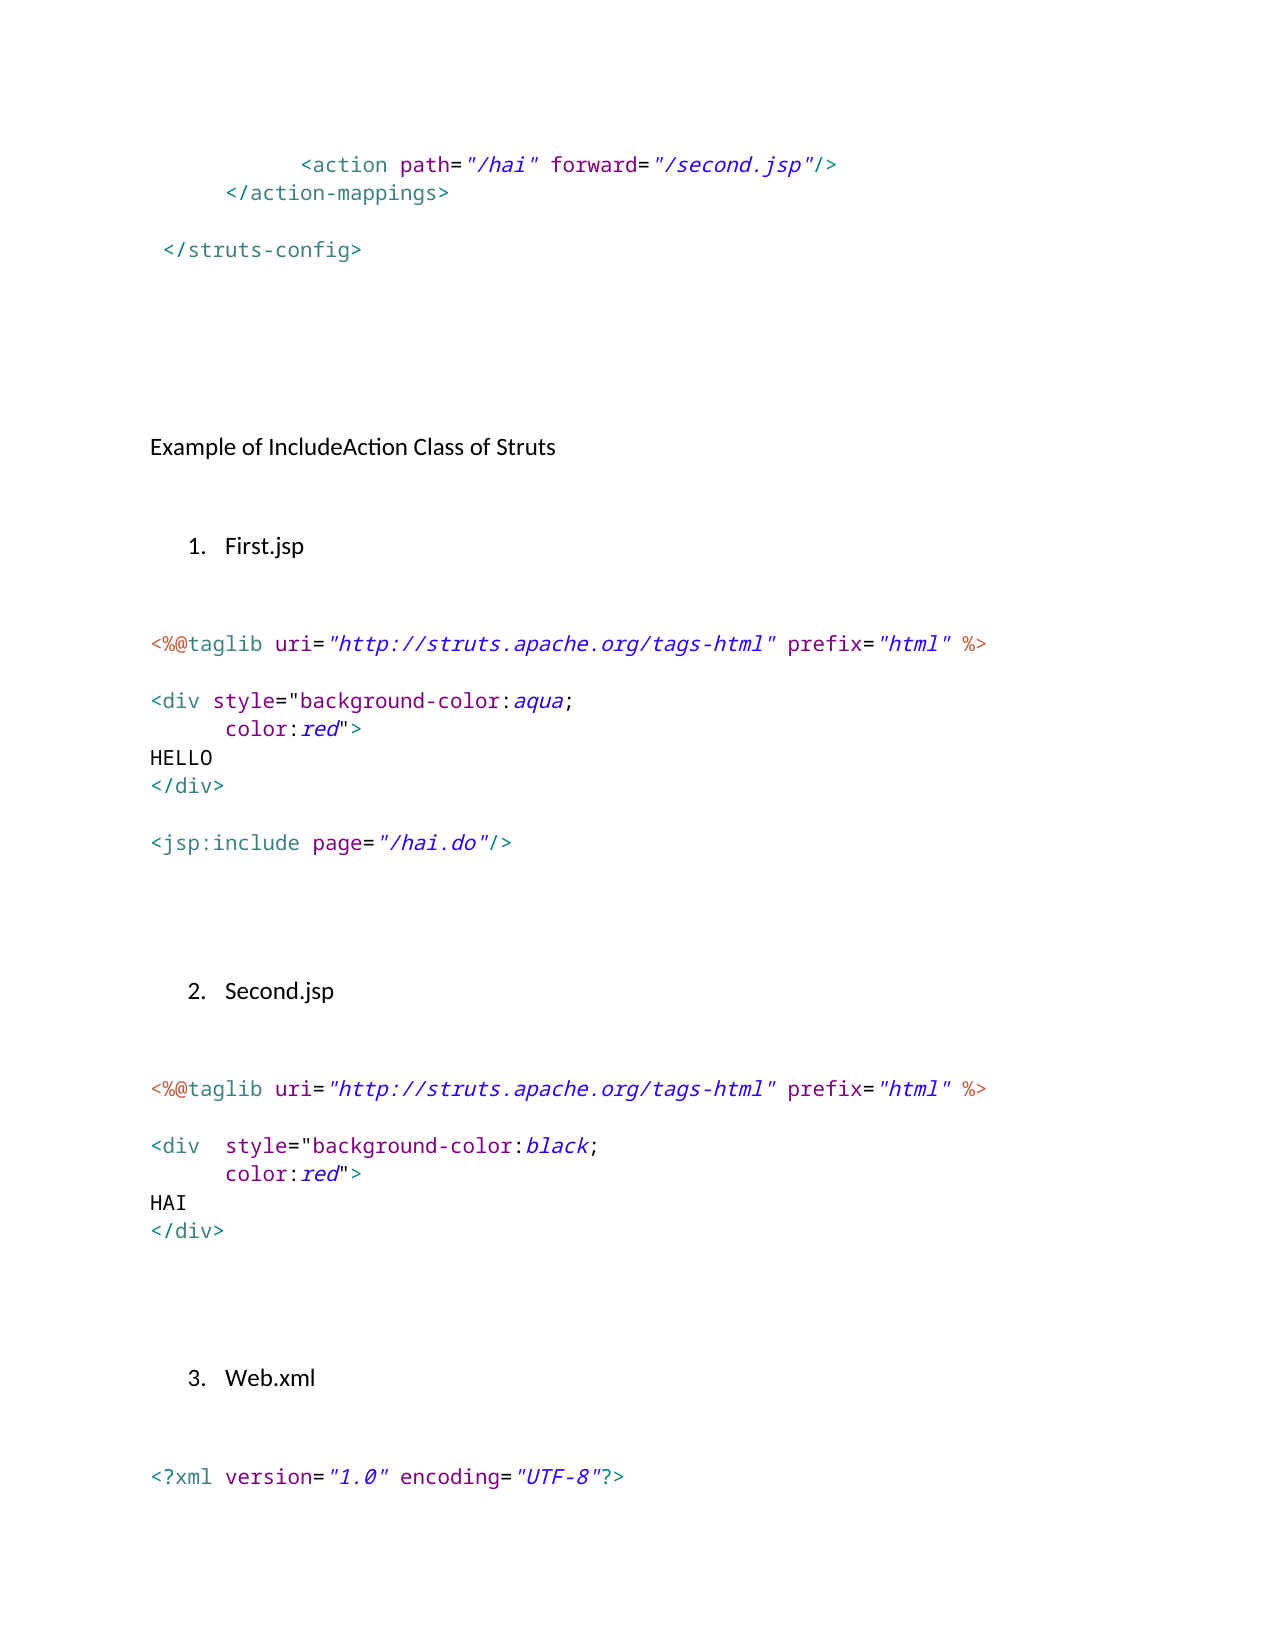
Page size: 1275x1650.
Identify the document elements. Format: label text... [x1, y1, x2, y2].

text </div> [150, 771, 1125, 800]
list Second.jsp [187, 975, 1125, 1005]
text <div style="background-color:black; [150, 1131, 1125, 1159]
text HELLO [150, 743, 1125, 771]
text HAI [150, 1188, 1125, 1216]
text </struts-config> [150, 235, 1125, 263]
text color:red"> [150, 714, 1125, 743]
text color:red"> [150, 1159, 1125, 1188]
text <div style="background-color:aqua; [150, 686, 1125, 714]
list Web.xml [187, 1363, 1125, 1393]
text <jsp:include page="/hai.do"/> [150, 828, 1125, 857]
text <?xml version="1.0" encoding="UTF-8"?> [150, 1462, 1125, 1490]
list First.jsp [187, 530, 1125, 561]
text <action path="/hai" forward="/second.jsp"/> [150, 150, 1125, 178]
text </action-mappings> [150, 178, 1125, 207]
text <%@taglib uri="http://struts.apache.org/tags-html" prefix="html" %> [150, 629, 1125, 658]
text </div> [150, 1216, 1125, 1244]
text <%@taglib uri="http://struts.apache.org/tags-html" prefix="html" %> [150, 1074, 1125, 1102]
text Example of IncludeAction Class of Struts [150, 431, 1125, 461]
